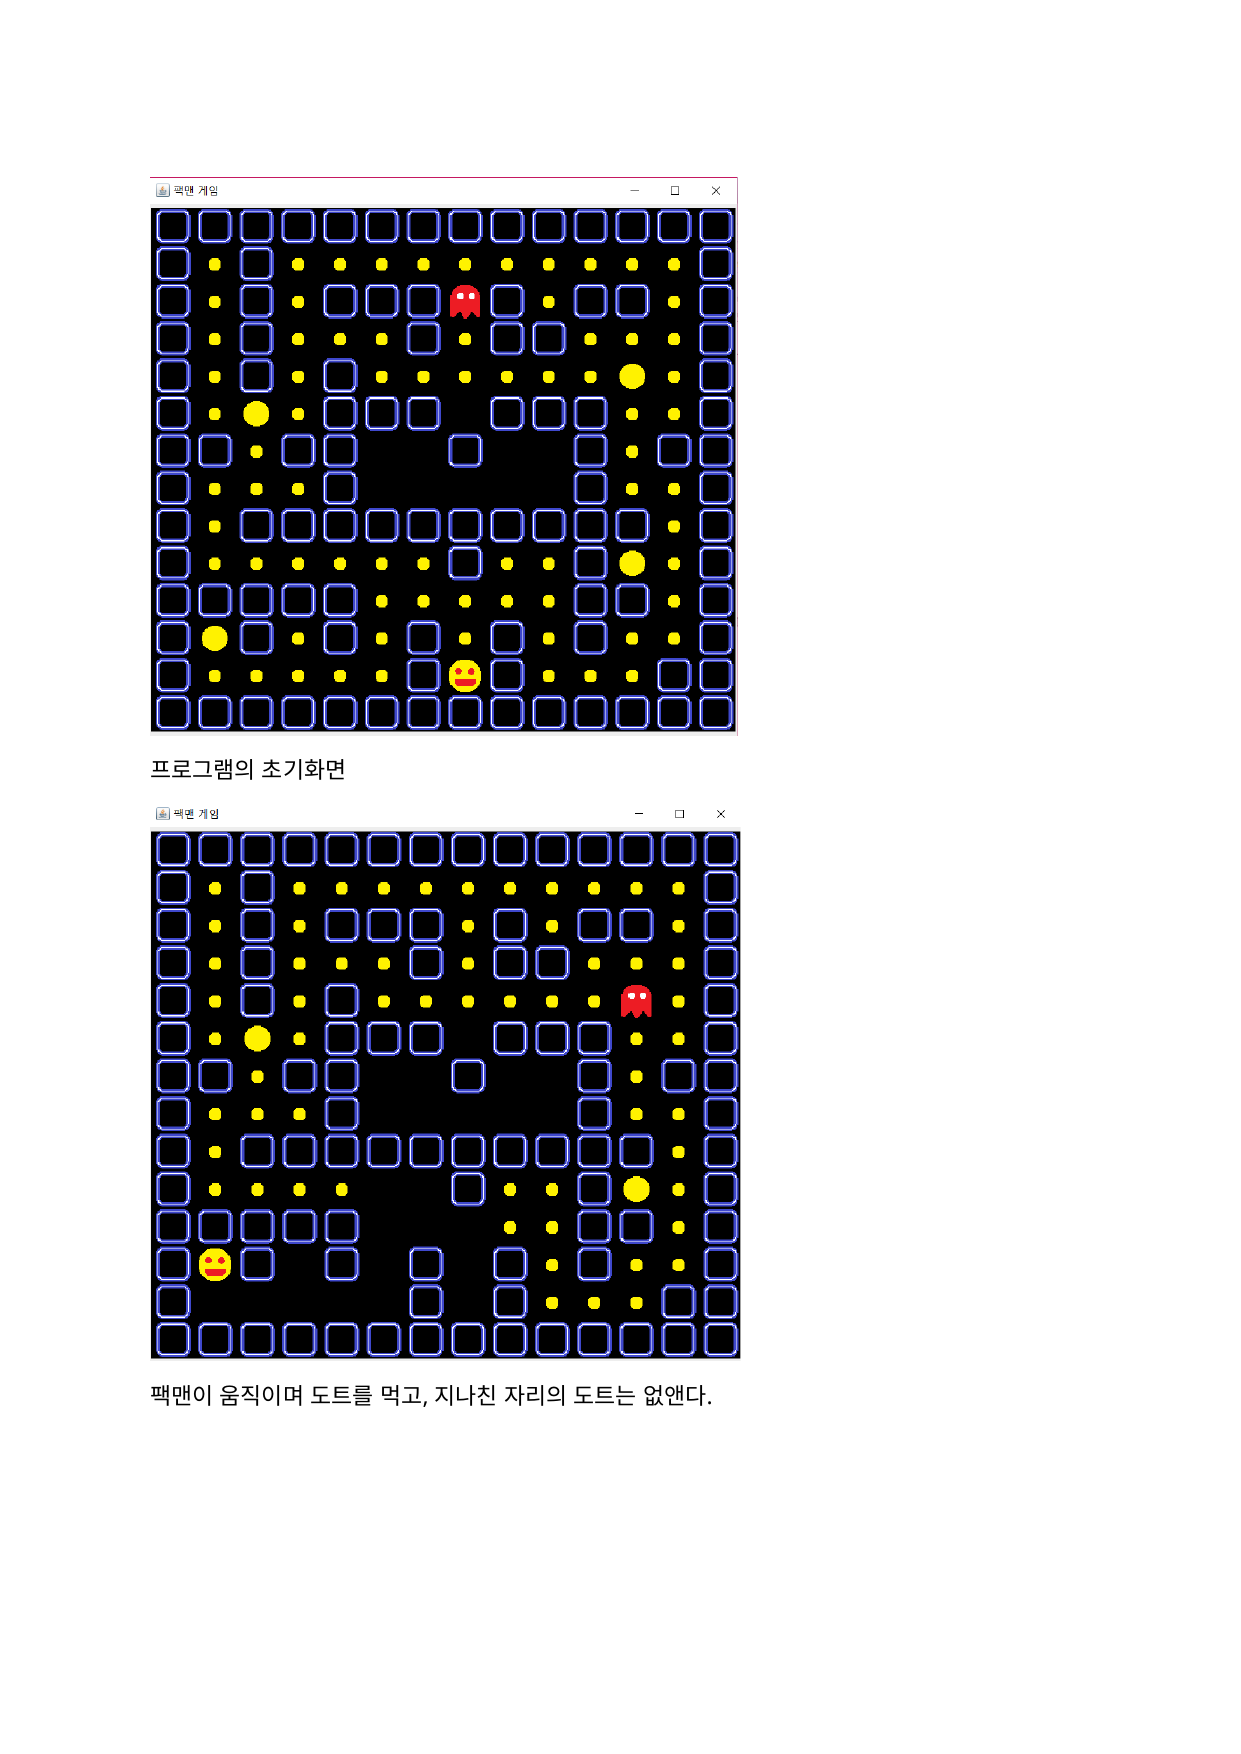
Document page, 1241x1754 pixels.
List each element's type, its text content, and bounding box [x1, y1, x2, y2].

text 프로그램의 초기화면 [150, 752, 1090, 785]
picture [150, 177, 738, 736]
picture [150, 801, 741, 1361]
text 팩맨이 움직이며 도트를 먹고, 지나친 자리의 도트는 없앤다. [150, 1378, 1090, 1411]
